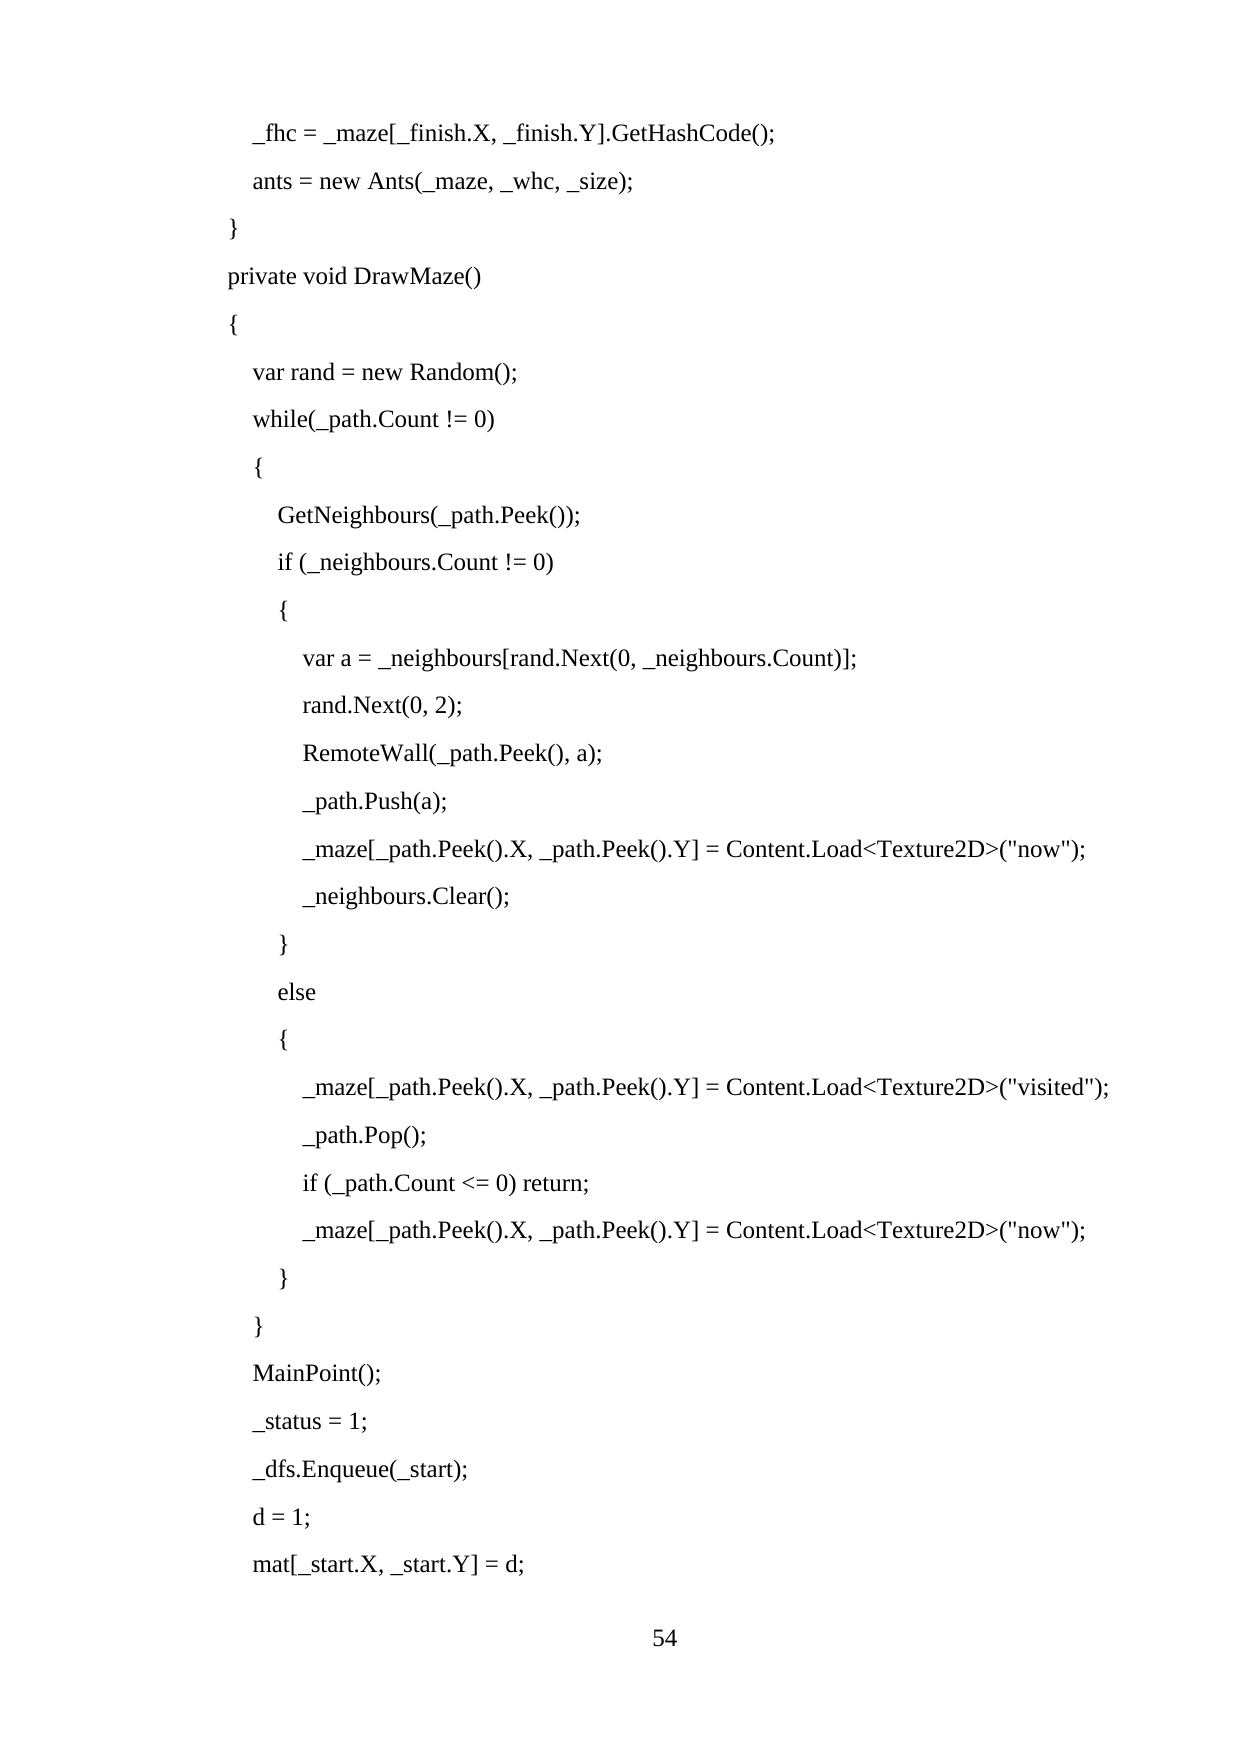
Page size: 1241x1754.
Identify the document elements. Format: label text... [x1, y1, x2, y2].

text { [177, 595, 1152, 624]
text _path.Pop(); [177, 1120, 1152, 1149]
text ants = new Ants(_maze, _whc, _size); [177, 166, 1152, 194]
text } [177, 213, 1152, 242]
text } [177, 929, 1152, 958]
text if (_path.Count <= 0) return; [177, 1168, 1152, 1196]
text private void DrawMaze() [177, 261, 1152, 290]
text GetNeighbours(_path.Peek()); [177, 500, 1152, 528]
text _fhc = _maze[_finish.X, _finish.Y].GetHashCode(); [177, 118, 1152, 147]
text { [177, 309, 1152, 338]
text if (_neighbours.Count != 0) [177, 547, 1152, 576]
text _status = 1; [177, 1406, 1152, 1435]
text while(_path.Count != 0) [177, 404, 1152, 433]
text { [177, 1024, 1152, 1053]
text _maze[_path.Peek().X, _path.Peek().Y] = Content.Load<Texture2D>("now"); [177, 1215, 1152, 1244]
text { [177, 452, 1152, 481]
text _dfs.Enqueue(_start); [177, 1454, 1152, 1483]
text RemoteWall(_path.Peek(), a); [177, 738, 1152, 767]
text MainPoint(); [177, 1358, 1152, 1387]
text _maze[_path.Peek().X, _path.Peek().Y] = Content.Load<Texture2D>("visited"); [177, 1072, 1152, 1101]
text d = 1; [177, 1502, 1152, 1530]
text var a = _neighbours[rand.Next(0, _neighbours.Count)]; [177, 643, 1152, 672]
text else [177, 977, 1152, 1006]
text _path.Push(a); [177, 786, 1152, 815]
text } [177, 1311, 1152, 1339]
text _maze[_path.Peek().X, _path.Peek().Y] = Content.Load<Texture2D>("now"); [177, 834, 1152, 862]
text mat[_start.X, _start.Y] = d; [177, 1549, 1152, 1578]
text var rand = new Random(); [177, 357, 1152, 385]
text _neighbours.Clear(); [177, 881, 1152, 910]
text } [177, 1263, 1152, 1292]
text rand.Next(0, 2); [177, 691, 1152, 719]
